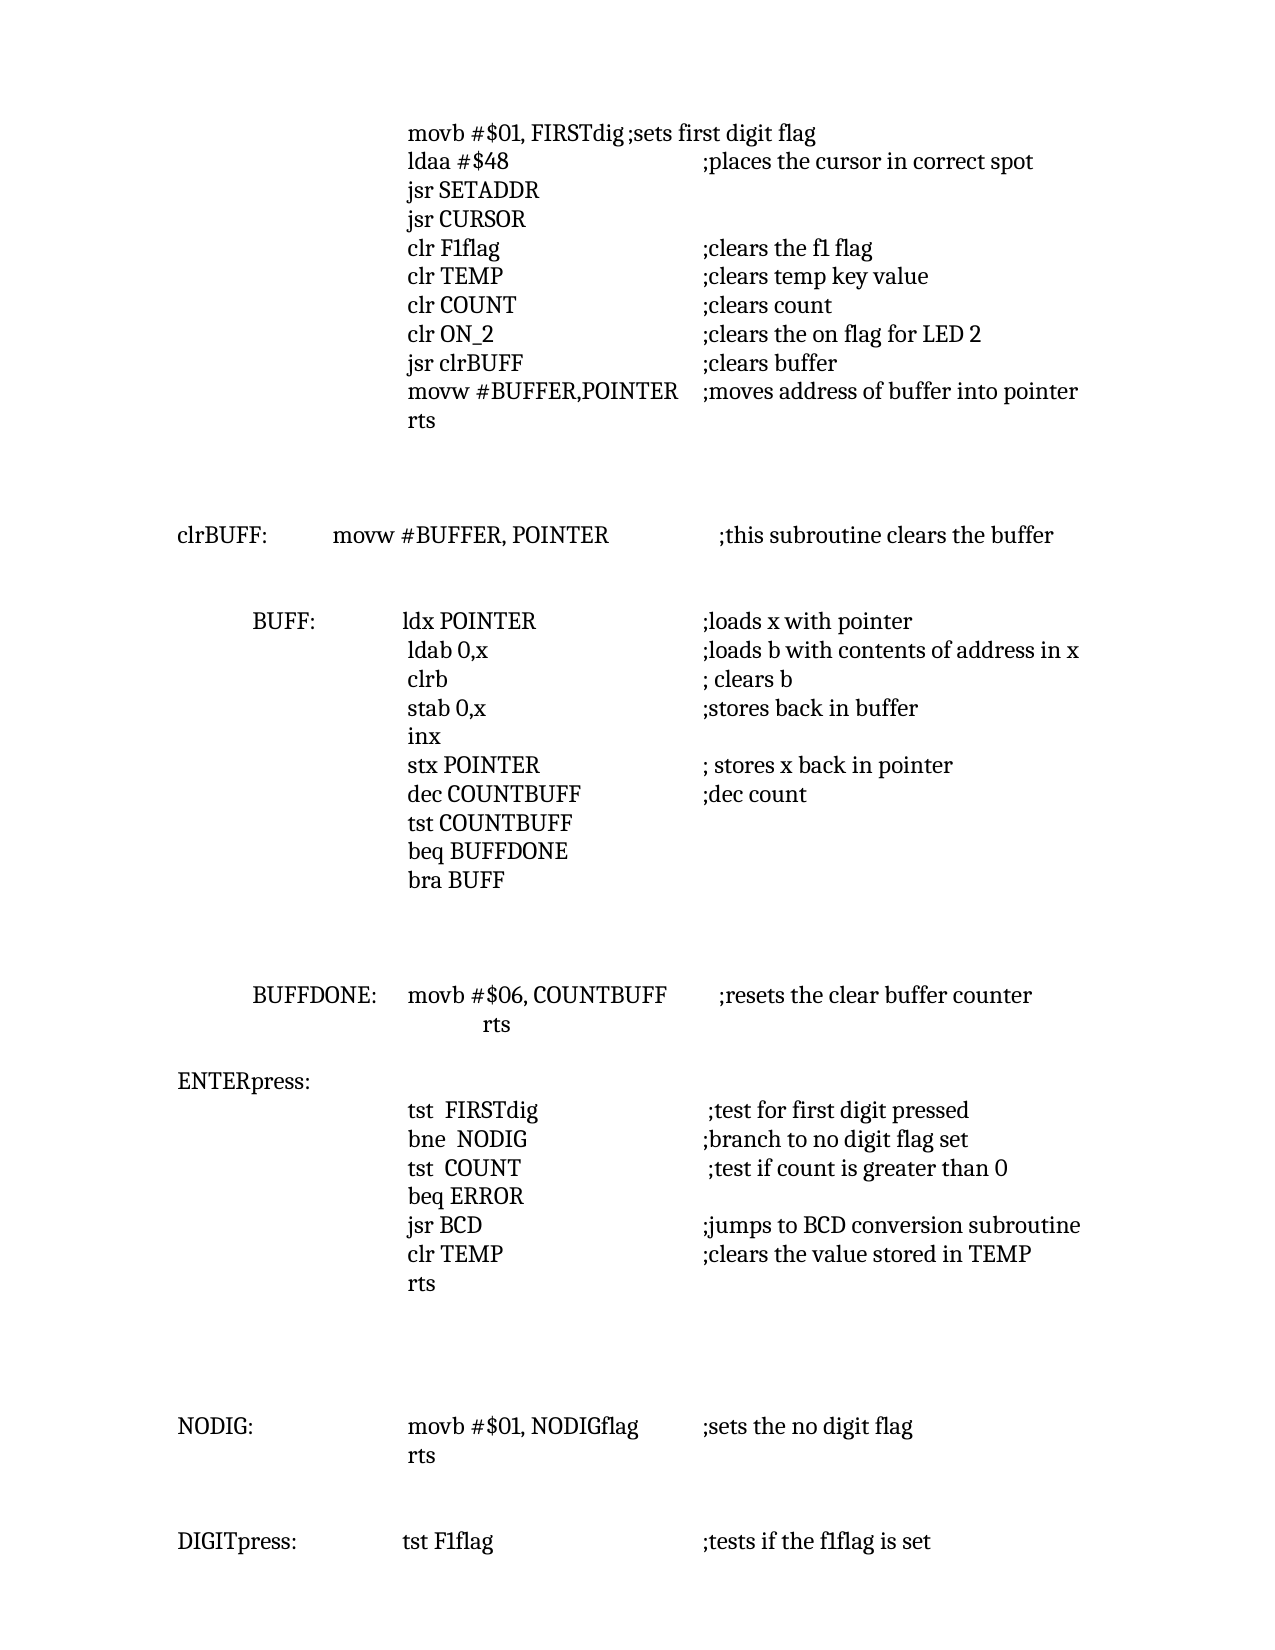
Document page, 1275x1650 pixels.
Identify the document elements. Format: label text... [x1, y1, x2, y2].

text rts [177, 1441, 1216, 1470]
text clrb ; clears b [177, 665, 1216, 693]
text ldaa #$48 ;places the cursor in correct spot [177, 147, 1216, 176]
text bra BUFF [177, 866, 1216, 895]
text stx POINTER ; stores x back in pointer [177, 751, 1216, 780]
text inx [177, 722, 1216, 751]
text dec COUNTBUFF ;dec count [177, 780, 1216, 808]
text movb #$01, FIRSTdig ;sets first digit flag [177, 118, 1216, 147]
text tst COUNT ;test if count is greater than 0 [177, 1153, 1216, 1182]
text jsr clrBUFF ;clears buffer [177, 348, 1216, 377]
text jsr BCD ;jumps to BCD conversion subroutine [177, 1211, 1216, 1240]
text tst COUNTBUFF [177, 808, 1216, 837]
text movw #BUFFER,POINTER ;moves address of buffer into pointer [177, 377, 1216, 406]
text rts [177, 1010, 1216, 1038]
text BUFF: ldx POINTER ;loads x with pointer [177, 607, 1216, 636]
text ldab 0,x ;loads b with contents of address in x [177, 636, 1216, 665]
text jsr CURSOR [177, 205, 1216, 233]
text clr ON_2 ;clears the on flag for LED 2 [177, 320, 1216, 348]
text rts [177, 406, 1216, 435]
text jsr SETADDR [177, 176, 1216, 205]
text NODIG: movb #$01, NODIGflag ;sets the no digit flag [177, 1412, 1216, 1441]
text clrBUFF: movw #BUFFER, POINTER ;this subroutine clears the buffer [177, 521, 1216, 550]
text clr TEMP ;clears the value stored in TEMP [177, 1240, 1216, 1268]
text DIGITpress: tst F1flag ;tests if the f1flag is set [177, 1527, 1216, 1556]
text clr COUNT ;clears count [177, 291, 1216, 320]
text BUFFDONE: movb #$06, COUNTBUFF ;resets the clear buffer counter [177, 981, 1216, 1010]
text beq BUFFDONE [177, 837, 1216, 866]
text clr F1flag ;clears the f1 flag [177, 233, 1216, 262]
text stab 0,x ;stores back in buffer [177, 693, 1216, 722]
text bne NODIG ;branch to no digit flag set [177, 1125, 1216, 1153]
text beq ERROR [177, 1182, 1216, 1211]
text tst FIRSTdig ;test for first digit pressed [177, 1096, 1216, 1125]
text ENTERpress: [177, 1067, 1216, 1096]
text clr TEMP ;clears temp key value [177, 262, 1216, 291]
text rts [177, 1268, 1216, 1297]
